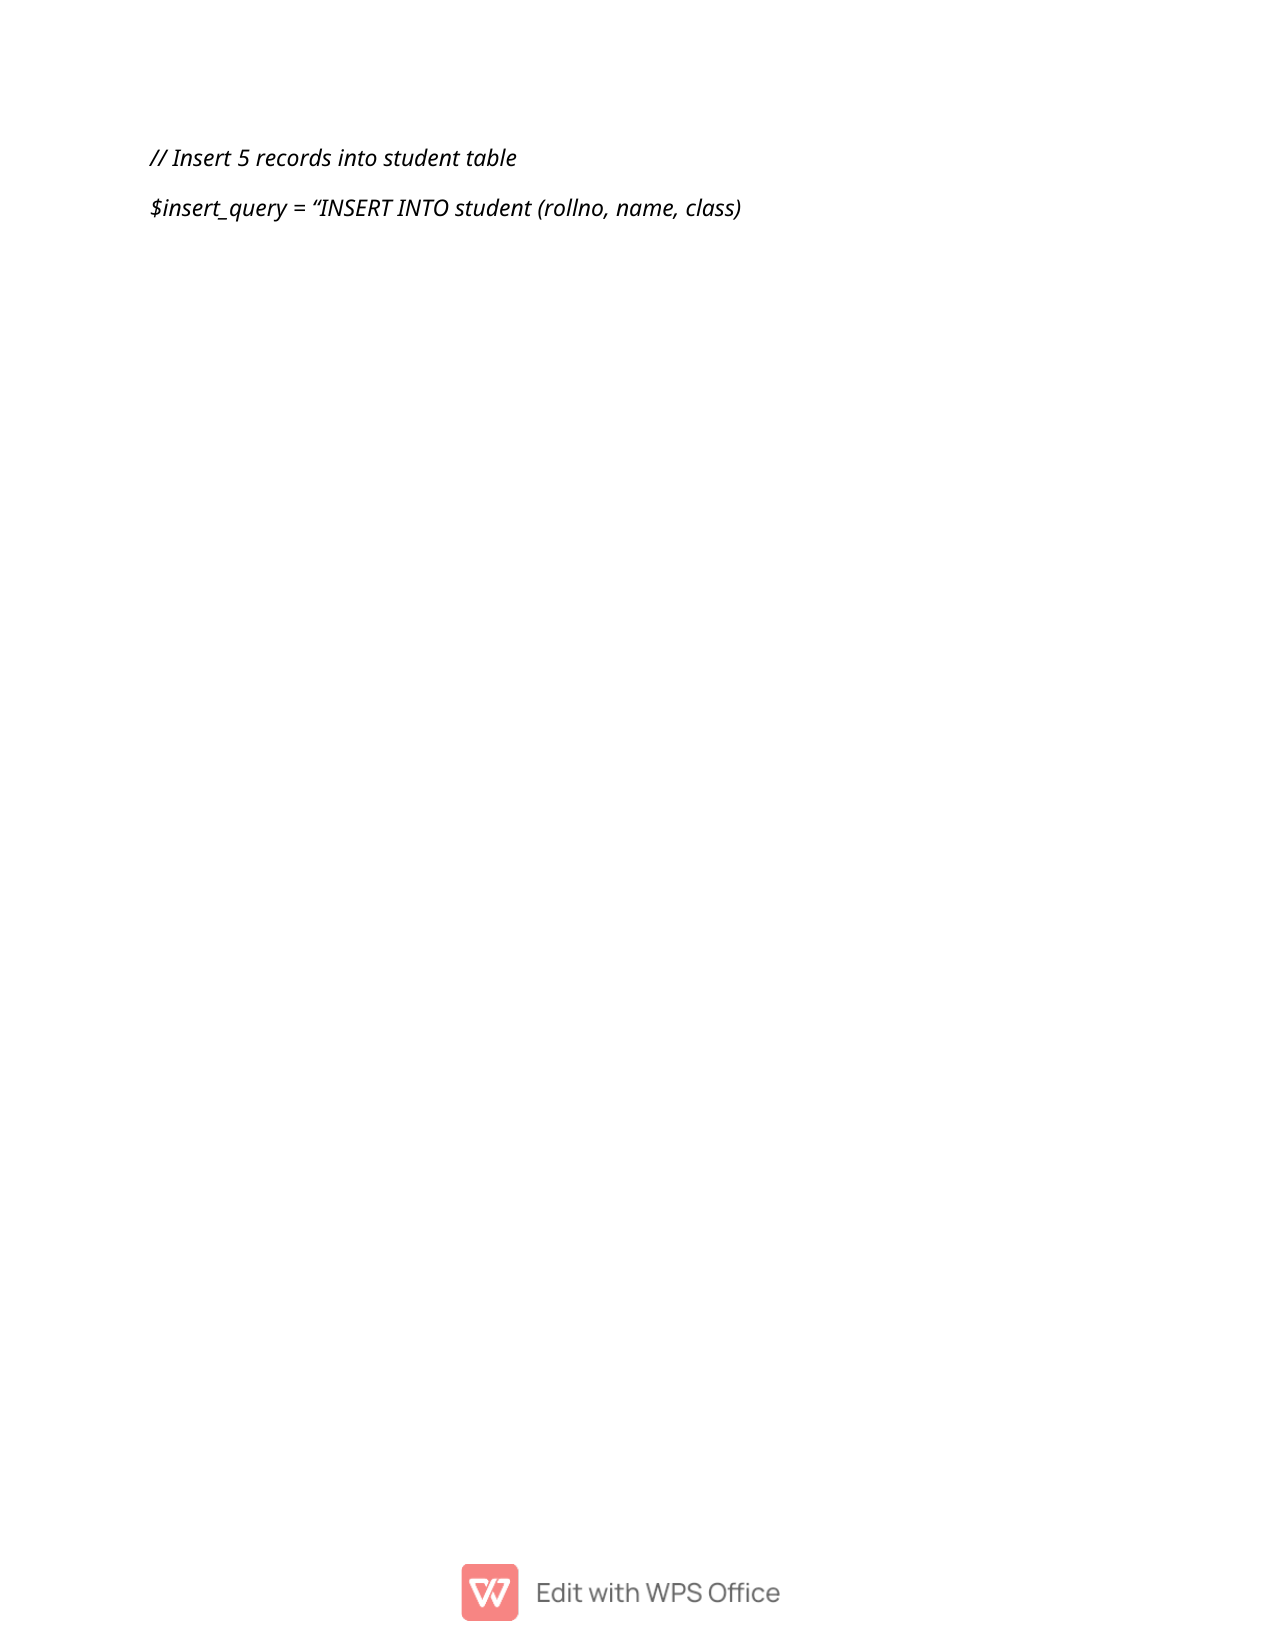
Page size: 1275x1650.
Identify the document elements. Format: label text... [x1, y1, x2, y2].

text $insert_query = “INSERT INTO student (rollno, name, class) [150, 192, 1139, 223]
picture [461, 1564, 781, 1621]
text // Insert 5 records into student table [150, 142, 1139, 173]
